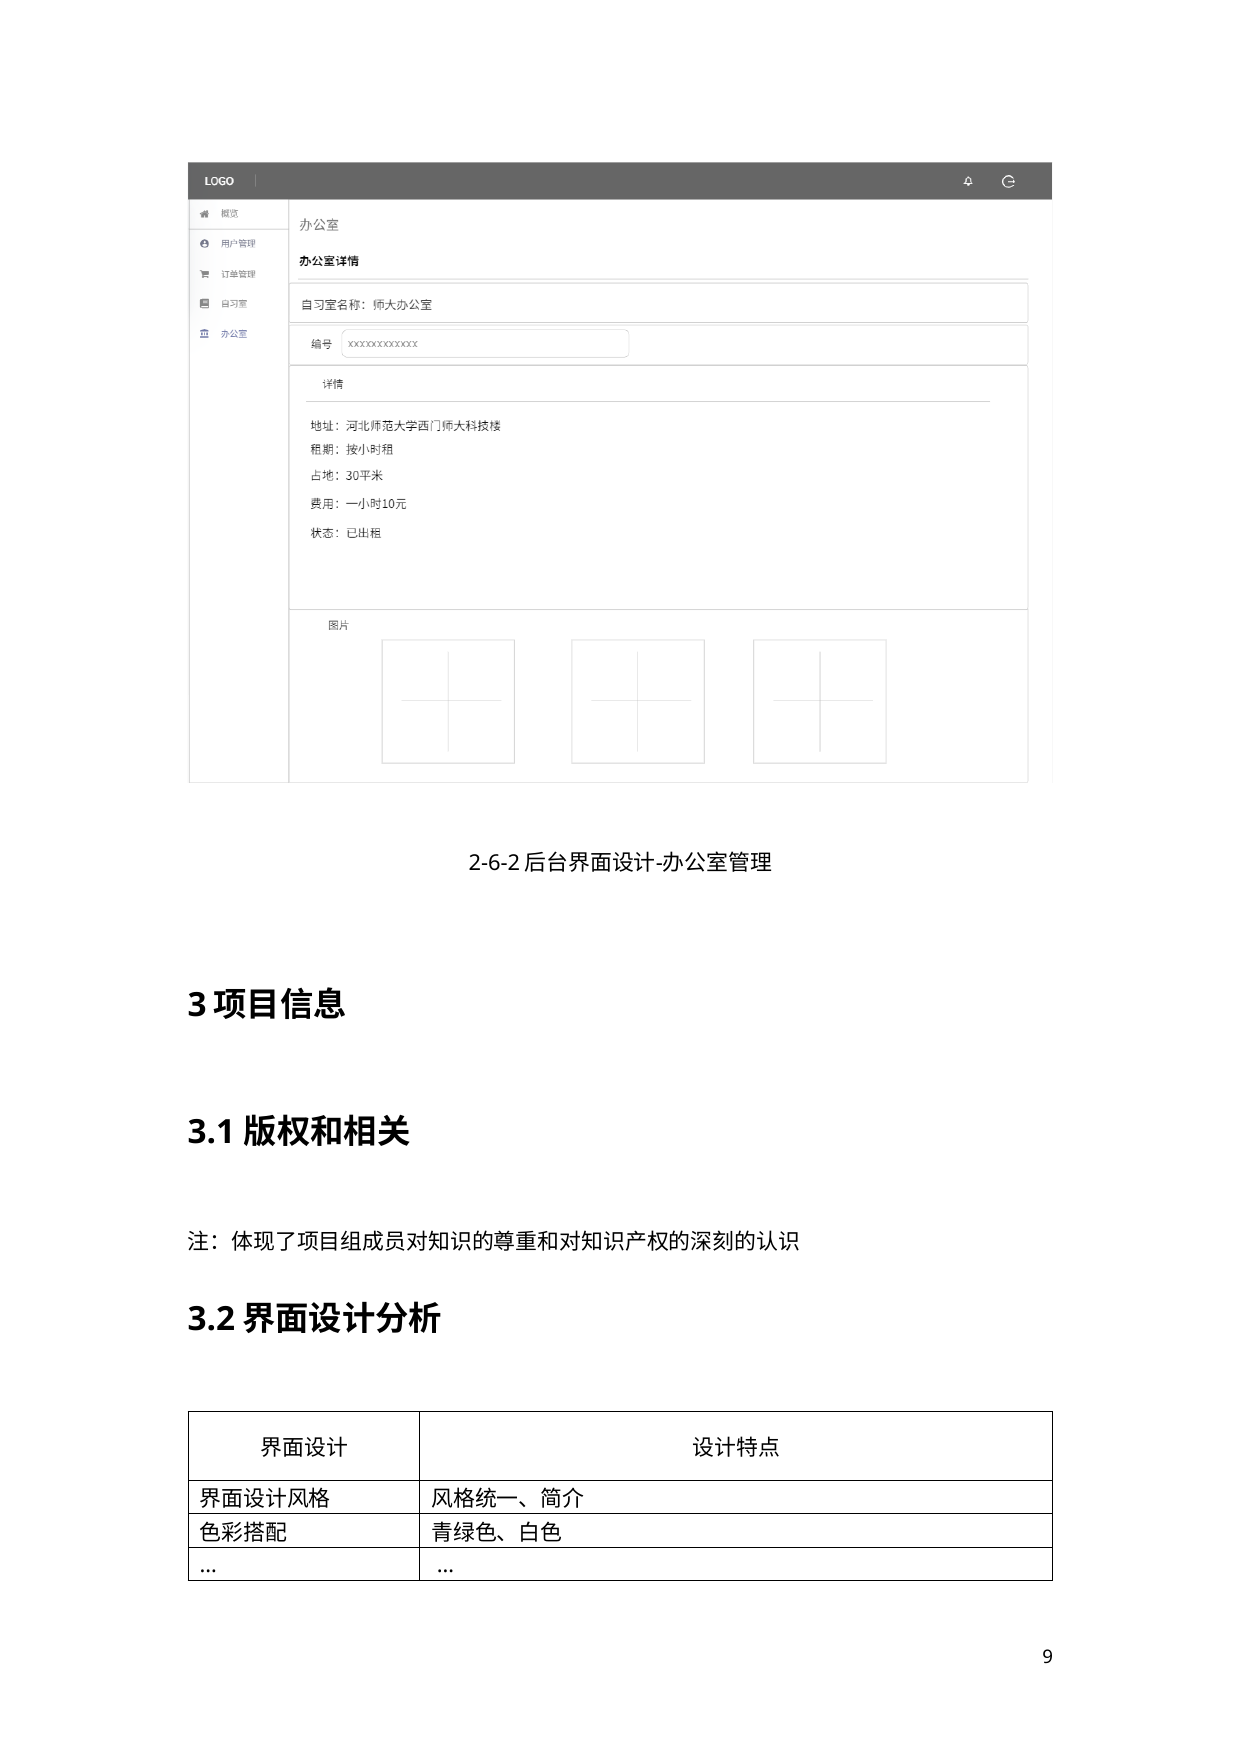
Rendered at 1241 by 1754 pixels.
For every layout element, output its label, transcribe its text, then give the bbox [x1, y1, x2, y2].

text 2-6-2后台界面设计-办公室管理 [187, 844, 1053, 877]
table_cell 色彩搭配 [189, 1514, 419, 1547]
table_cell … [189, 1548, 419, 1580]
subtitle 3.2界面设计分析 [187, 1283, 1053, 1348]
table_header 界面设计 [189, 1412, 419, 1479]
subtitle 3项目信息 [187, 969, 1053, 1034]
table_cell 风格统一、简介 [420, 1481, 1052, 1513]
table_cell 青绿色、白色 [420, 1514, 1052, 1547]
table_cell 界面设计风格 [189, 1481, 419, 1513]
table_header 设计特点 [420, 1412, 1052, 1479]
table_cell … [420, 1548, 1052, 1580]
picture [187, 162, 1053, 783]
subtitle 3.1 版权和相关 [187, 1096, 1053, 1161]
text 注：体现了项目组成员对知识的尊重和对知识产权的深刻的认识 [187, 1224, 1053, 1256]
